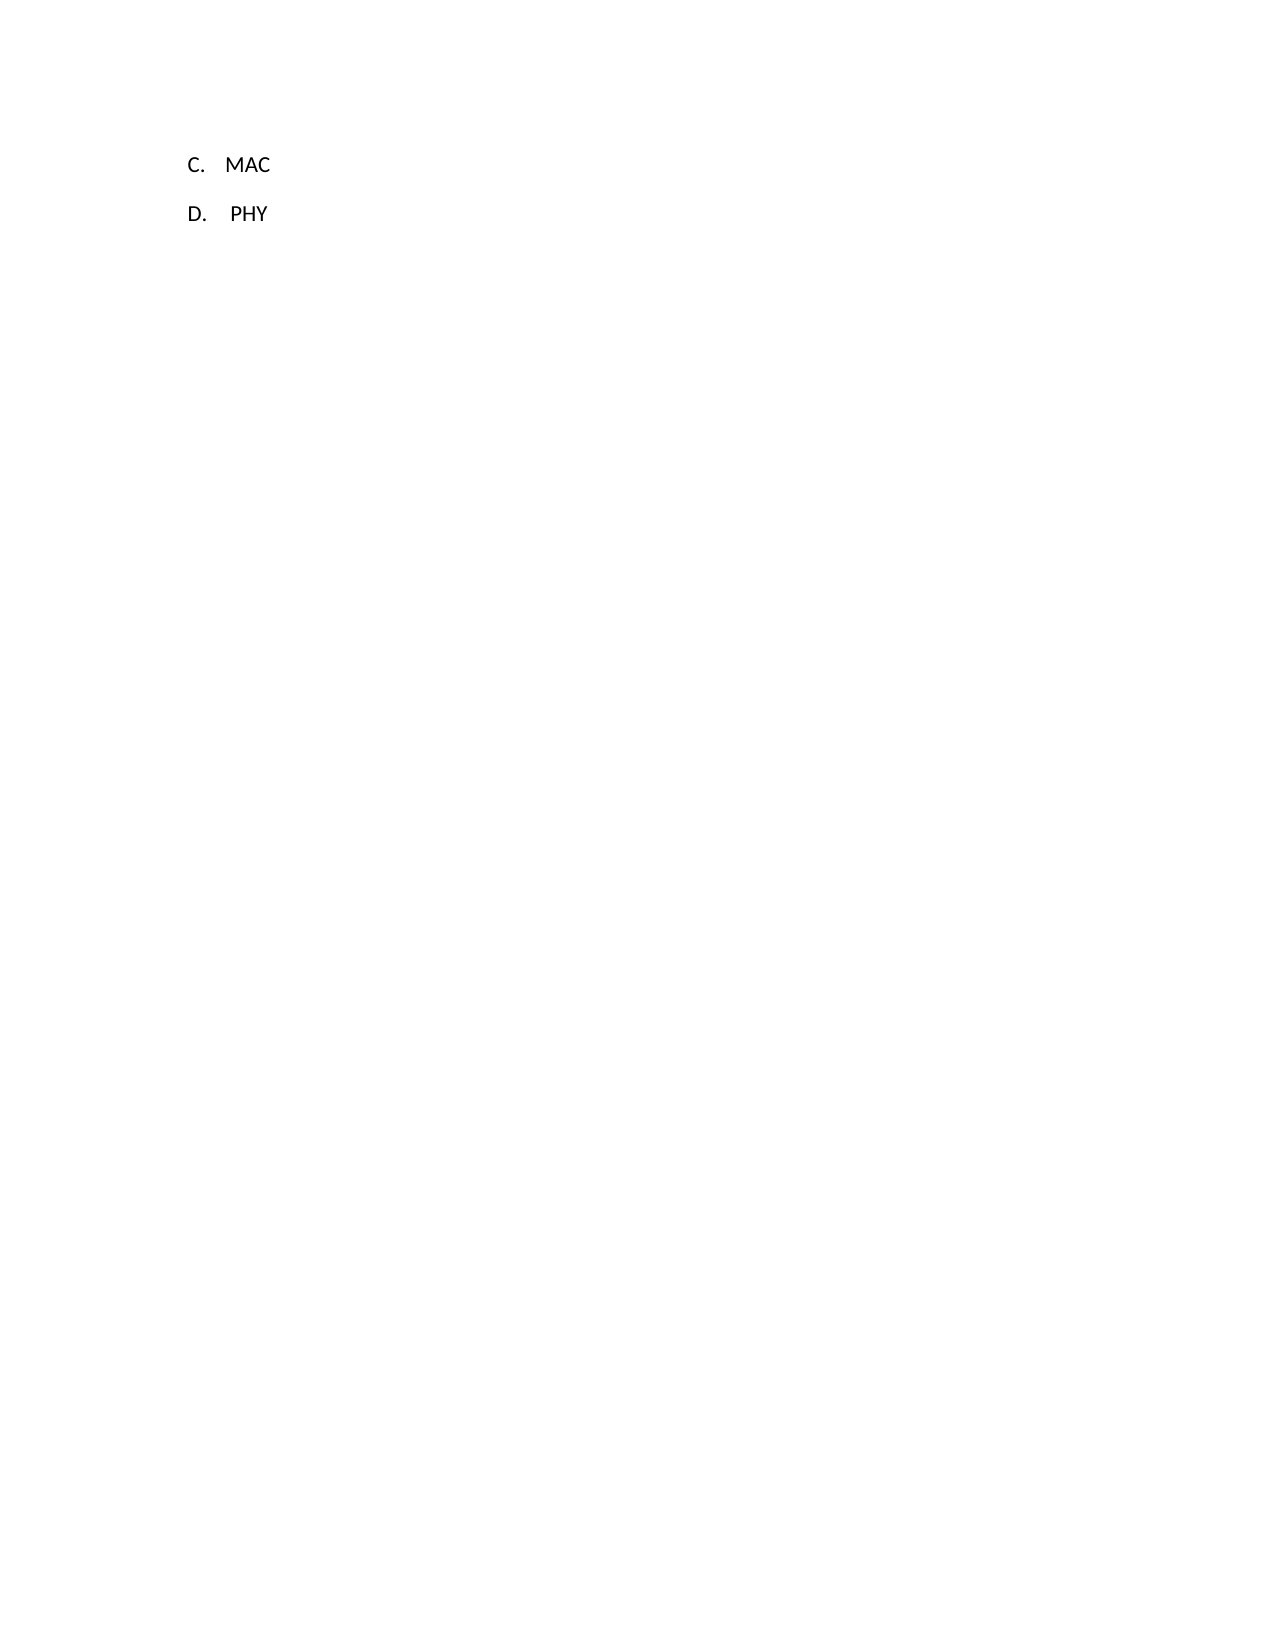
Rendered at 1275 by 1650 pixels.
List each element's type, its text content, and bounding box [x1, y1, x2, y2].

list MAC [187, 150, 1134, 178]
list PHY [187, 199, 1134, 227]
